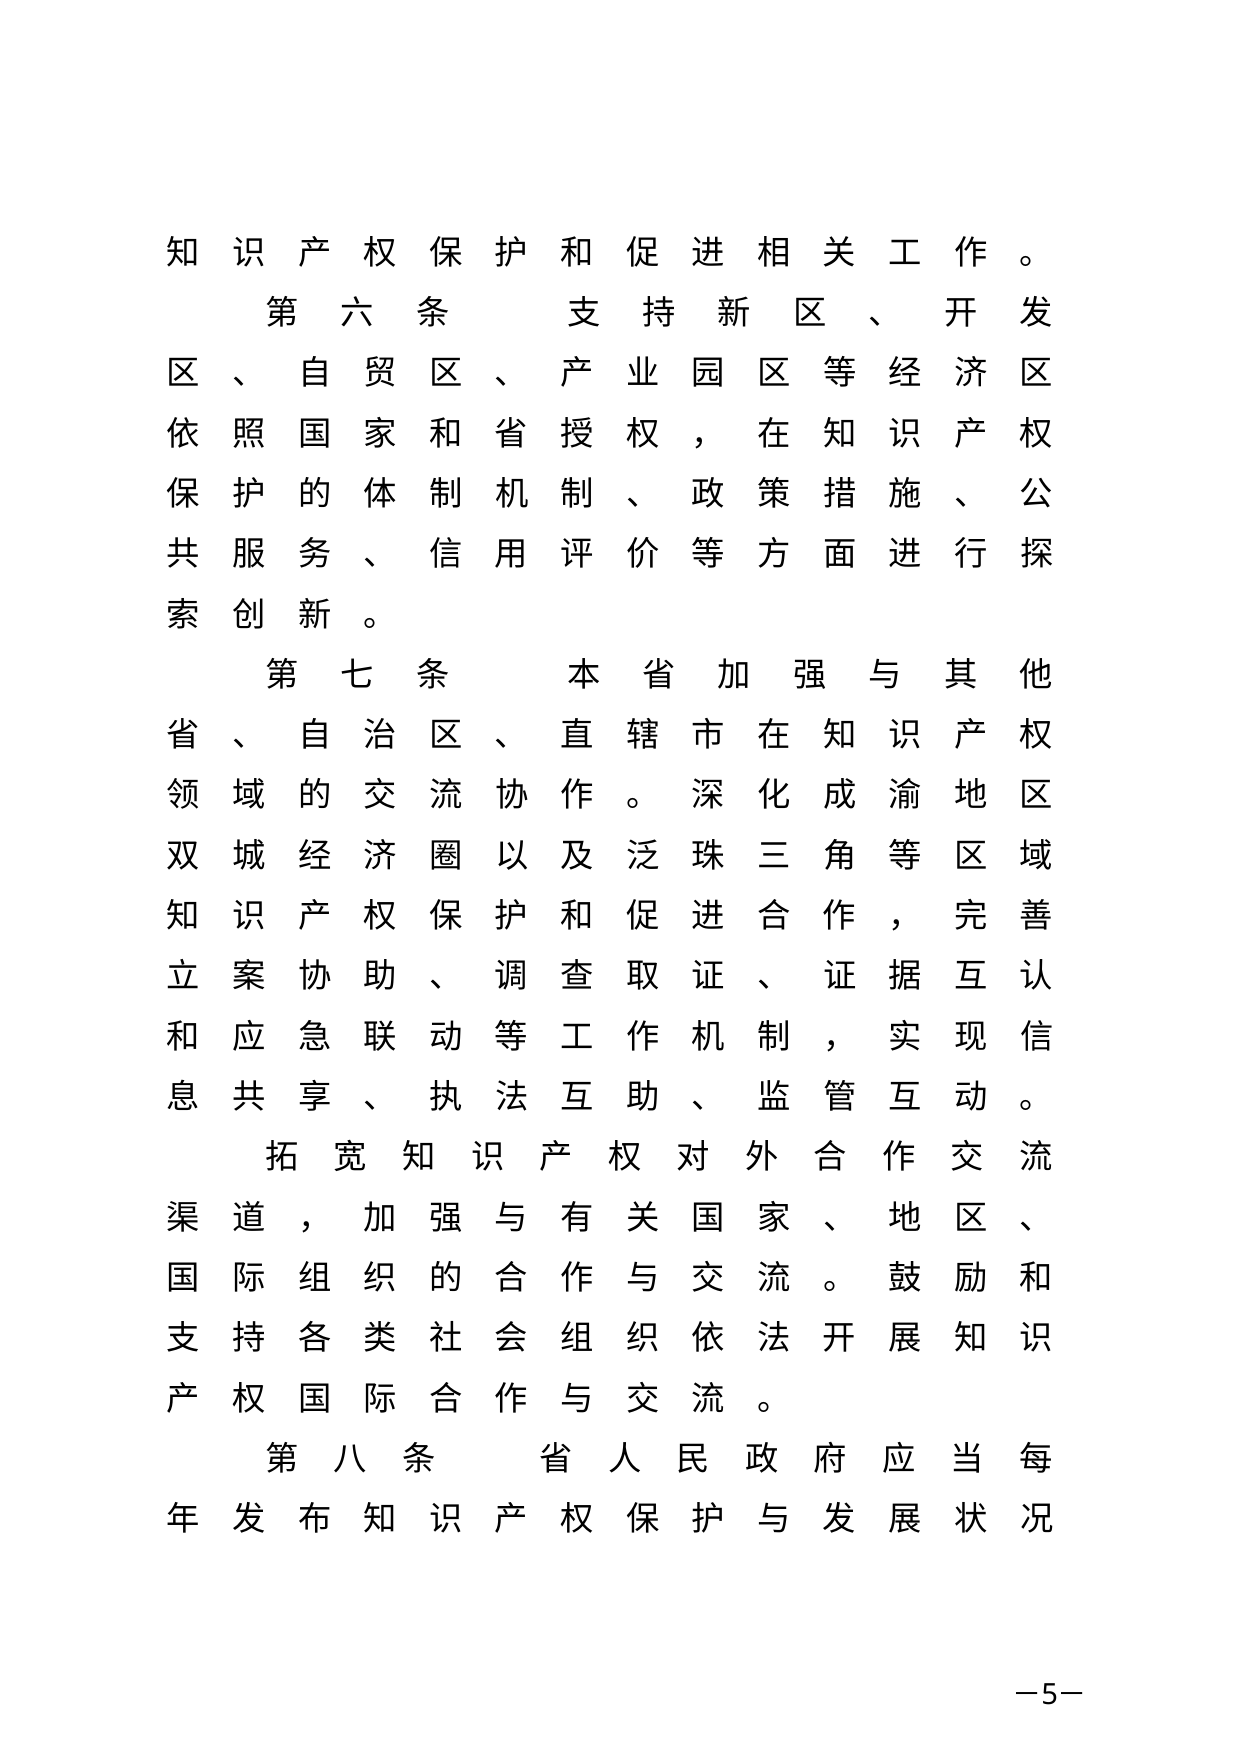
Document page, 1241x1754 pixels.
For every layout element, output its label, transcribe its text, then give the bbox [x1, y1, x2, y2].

text 第七条 本省加强与其他省、自治区、直辖市在知识产权领域的交流协作。深化成渝地区双城经济圈以及泛珠三角等区域知识产权保护和促进合作，完善立案协助、调查取证、证据互认和应急联动等工作机制，实现信息共享、执法互助、监管互动。 [167, 642, 1085, 1124]
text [167, 219, 1085, 280]
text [167, 1426, 1085, 1546]
text 第六条 支持新区、开发区、自贸区、产业园区等经济区依照国家和省授权，在知识产权保护的体制机制、政策措施、公共服务、信用评价等方面进行探索创新。 [167, 280, 1085, 642]
text 拓宽知识产权对外合作交流渠道，加强与有关国家、地区、国际组织的合作与交流。鼓励和支持各类社会组织依法开展知识产权国际合作与交流。 [167, 1124, 1085, 1426]
